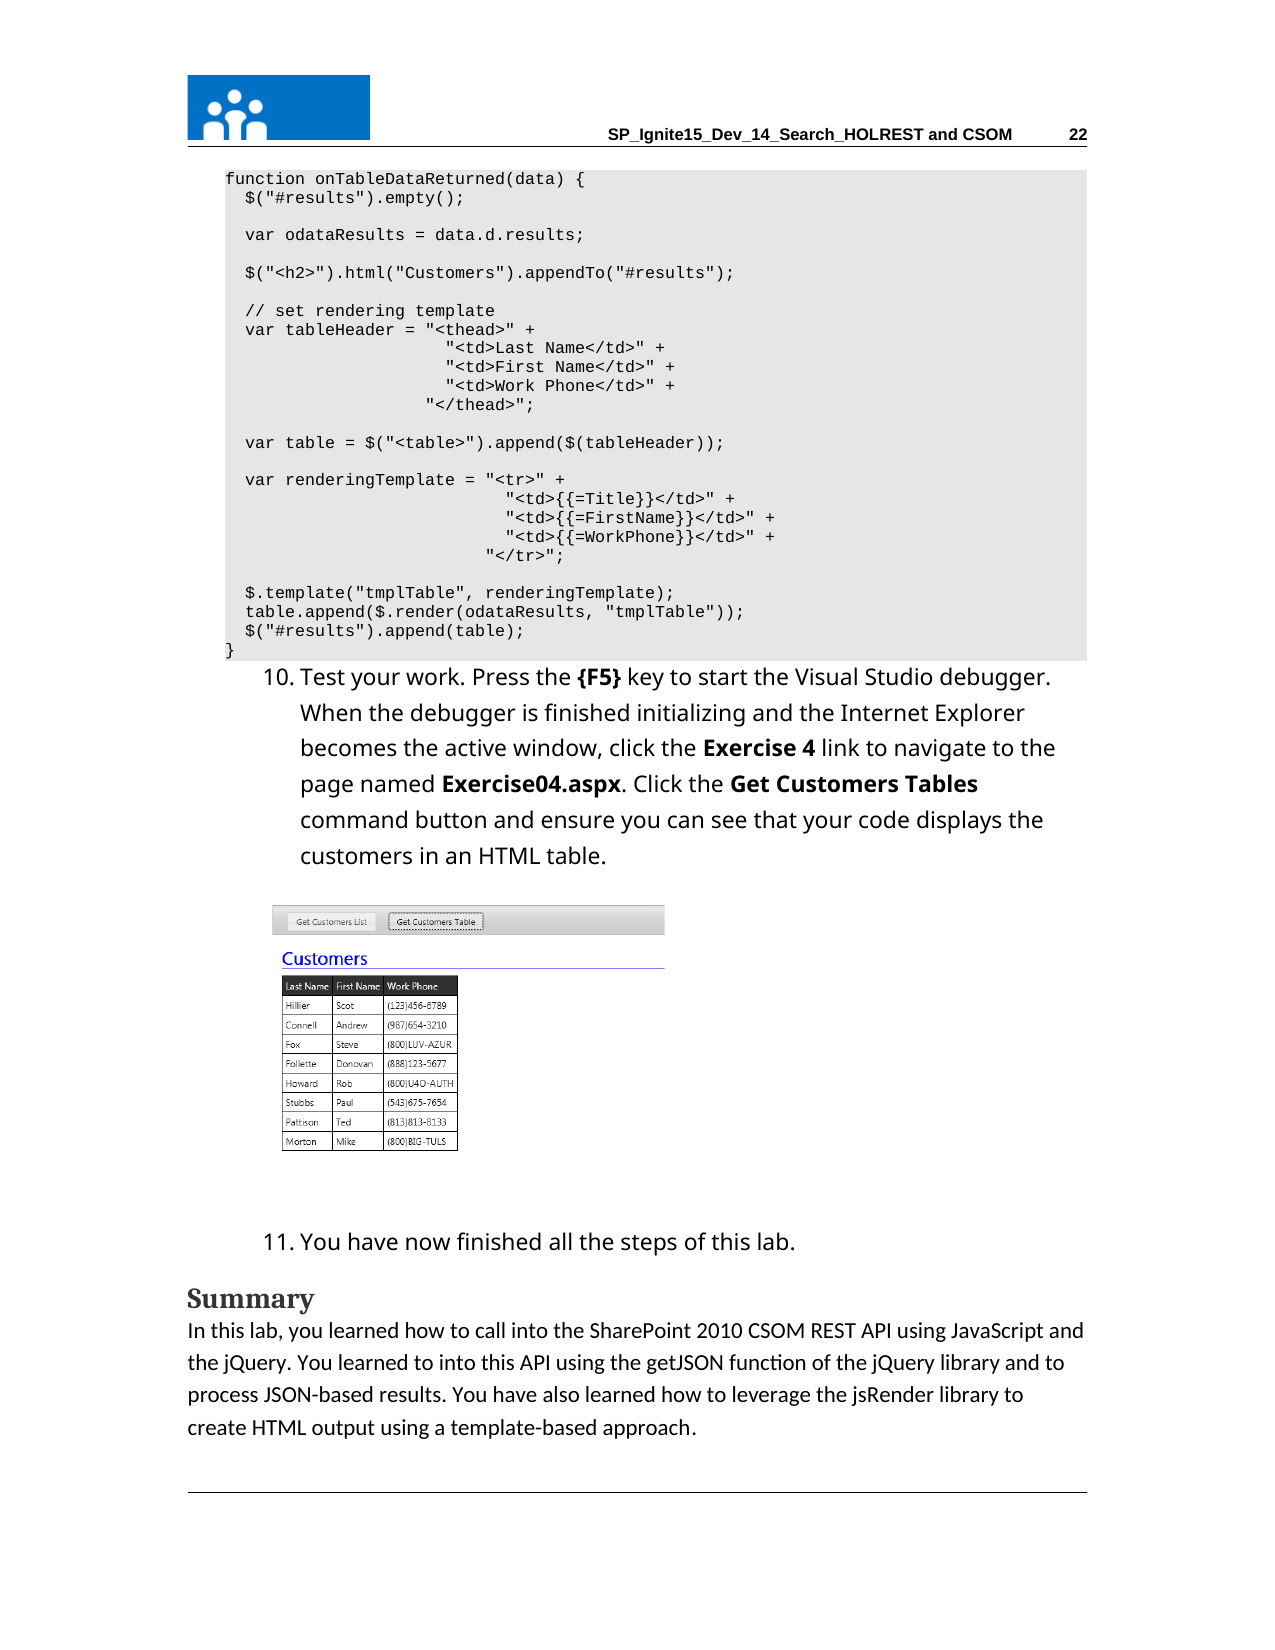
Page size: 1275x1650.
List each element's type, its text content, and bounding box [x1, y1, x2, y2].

text var table = $("<table>").append($(tableHeader)); [225, 434, 1087, 453]
text You have now finished all the steps of this lab. [262, 1226, 1087, 1257]
text table.append($.render(odataResults, "tmplTable")); [225, 604, 1087, 623]
text "<td>Work Phone</td>" + [225, 378, 1087, 397]
picture [262, 897, 665, 1167]
text $("#results").empty(); [225, 189, 1087, 208]
text "<td>First Name</td>" + [225, 359, 1087, 378]
text var tableHeader = "<thead>" + [225, 321, 1087, 340]
text $.template("tmplTable", renderingTemplate); [225, 585, 1087, 604]
text function onTableDataReturned(data) { [225, 170, 1087, 189]
text $("#results").append(table); [225, 623, 1087, 642]
text "<td>{{=FirstName}}</td>" + [225, 510, 1087, 528]
text "<td>Last Name</td>" + [225, 340, 1087, 359]
text var odataResults = data.d.results; [225, 227, 1087, 246]
text In this lab, you learned how to call into the SharePoint 2010 CSOM REST API using JavaScript and the jQuery. You learned to into this API using the getJSON function of the jQuery library and to process JSON-based results. You have also learned how to leverage the jsRender library to create HTML output using a template-based approach. [187, 1316, 1087, 1441]
text "<td>{{=WorkPhone}}</td>" + [225, 528, 1087, 547]
text "<td>{{=Title}}</td>" + [225, 491, 1087, 510]
picture [187, 75, 371, 140]
text var renderingTemplate = "<tr>" + [225, 472, 1087, 491]
text } [225, 642, 1087, 661]
text Test your work. Press the {F5} key to start the Visual Studio debugger. When the debugger is finished initializing and the Internet Explorer becomes the active window, click the Exercise 4 link to navigate to the page named Exercise04.aspx. Click the Get Customers Tables command button and ensure you can see that your code displays the customers in an HTML table. [262, 661, 1087, 871]
text "</thead>"; [225, 397, 1087, 415]
text $("<h2>").html("Customers").appendTo("#results"); [225, 264, 1087, 283]
text // set rendering template [225, 302, 1087, 321]
text "</tr>"; [225, 547, 1087, 566]
